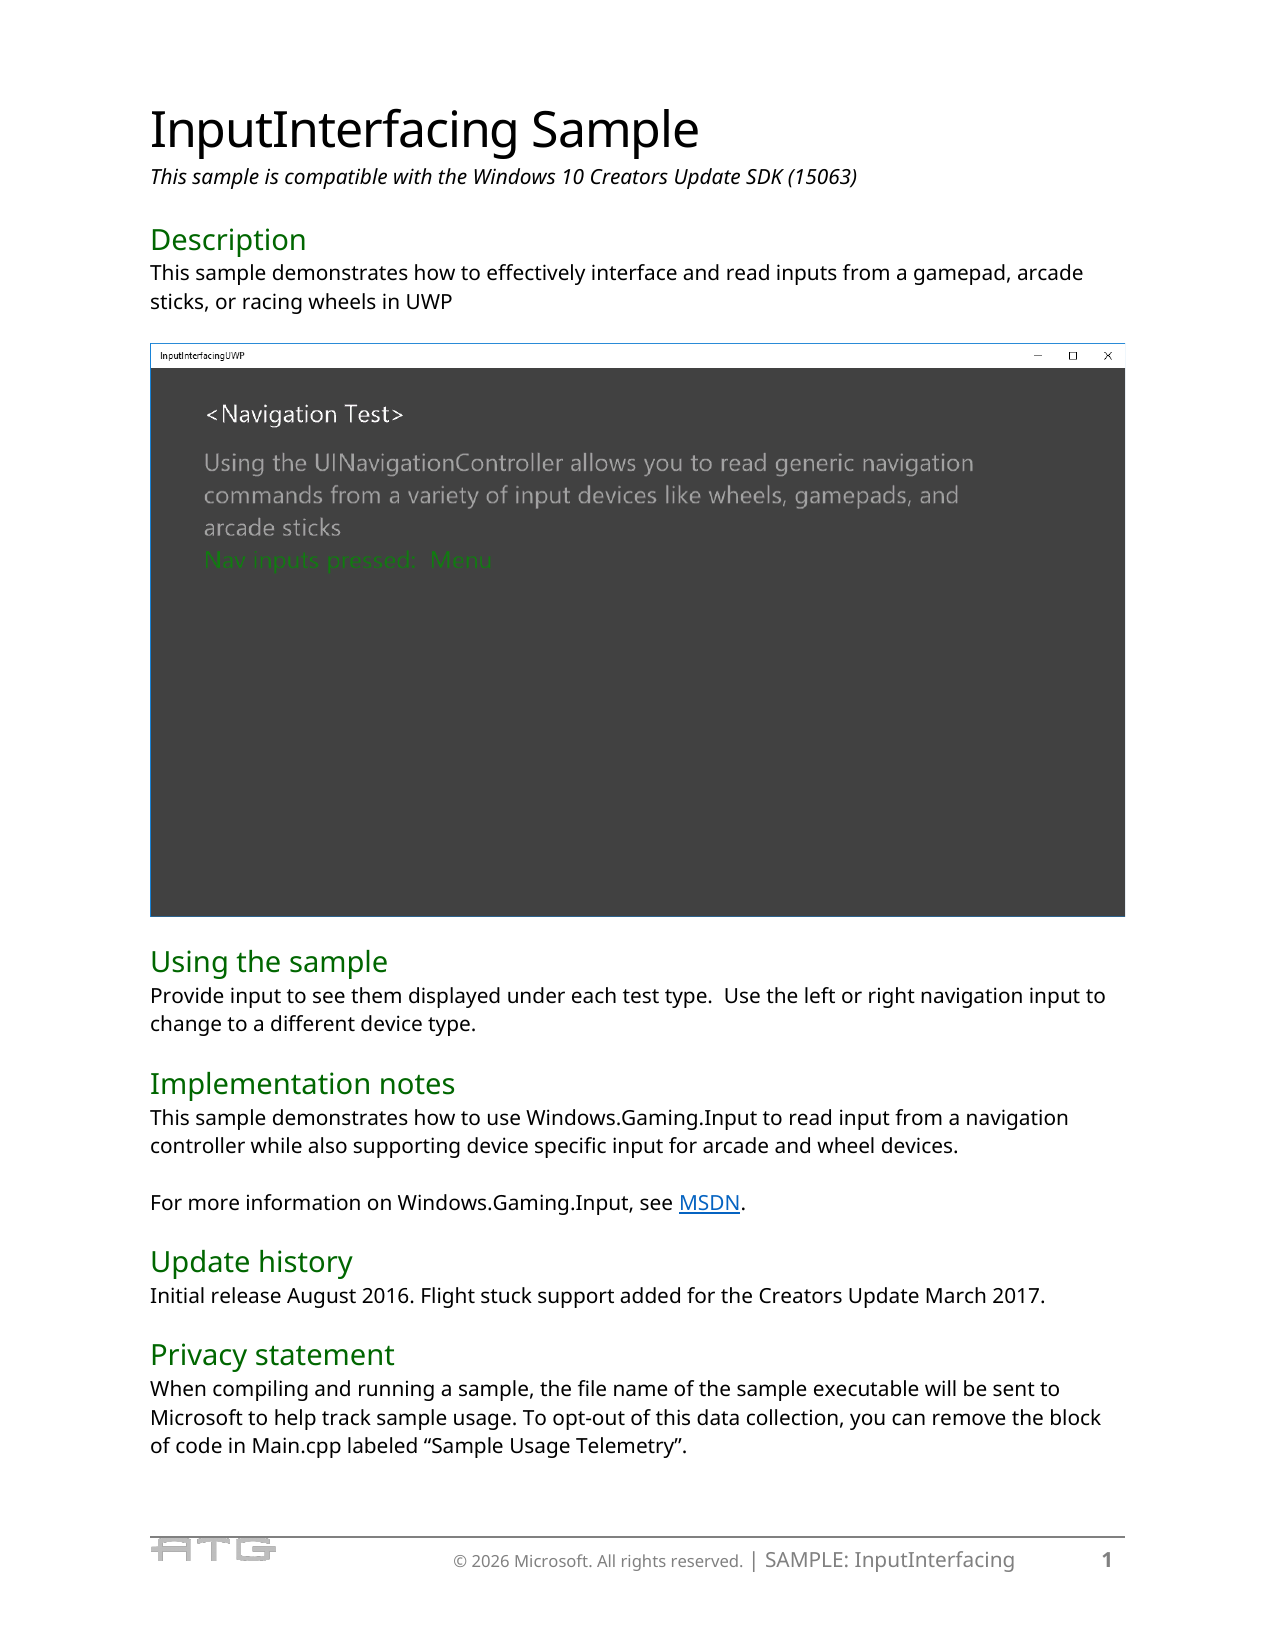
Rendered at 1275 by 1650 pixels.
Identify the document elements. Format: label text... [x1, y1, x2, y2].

subtitle Description [150, 219, 1125, 258]
subtitle Update history [150, 1241, 1125, 1281]
picture [151, 1538, 276, 1561]
text This sample is compatible with the Windows 10 Creators Update SDK (15063) [150, 162, 1125, 190]
subtitle Using the sample [150, 941, 1125, 981]
text This sample demonstrates how to use Windows.Gaming.Input to read input from a navigation controller while also supporting device specific input for arcade and wheel devices. [150, 1103, 1125, 1159]
text When compiling and running a sample, the file name of the sample executable will be sent to Microsoft to help track sample usage. To opt-out of this data collection, you can remove the block of code in Main.cpp labeled “Sample Usage Telemetry”. [150, 1374, 1125, 1459]
text Provide input to see them displayed under each test type. Use the left or right navigation input to change to a different device type. [150, 981, 1125, 1038]
picture [150, 343, 1125, 917]
text This sample demonstrates how to effectively interface and read inputs from a gamepad, arcade sticks, or racing wheels in UWP [150, 258, 1125, 315]
subtitle Privacy statement [150, 1334, 1125, 1374]
title InputInterfacing Sample [150, 94, 1125, 162]
text Initial release August 2016. Flight stuck support added for the Creators Update March 2017. [150, 1281, 1125, 1309]
text For more information on Windows.Gaming.Input, see MSDN. [150, 1188, 1125, 1216]
subtitle Implementation notes [150, 1063, 1125, 1103]
